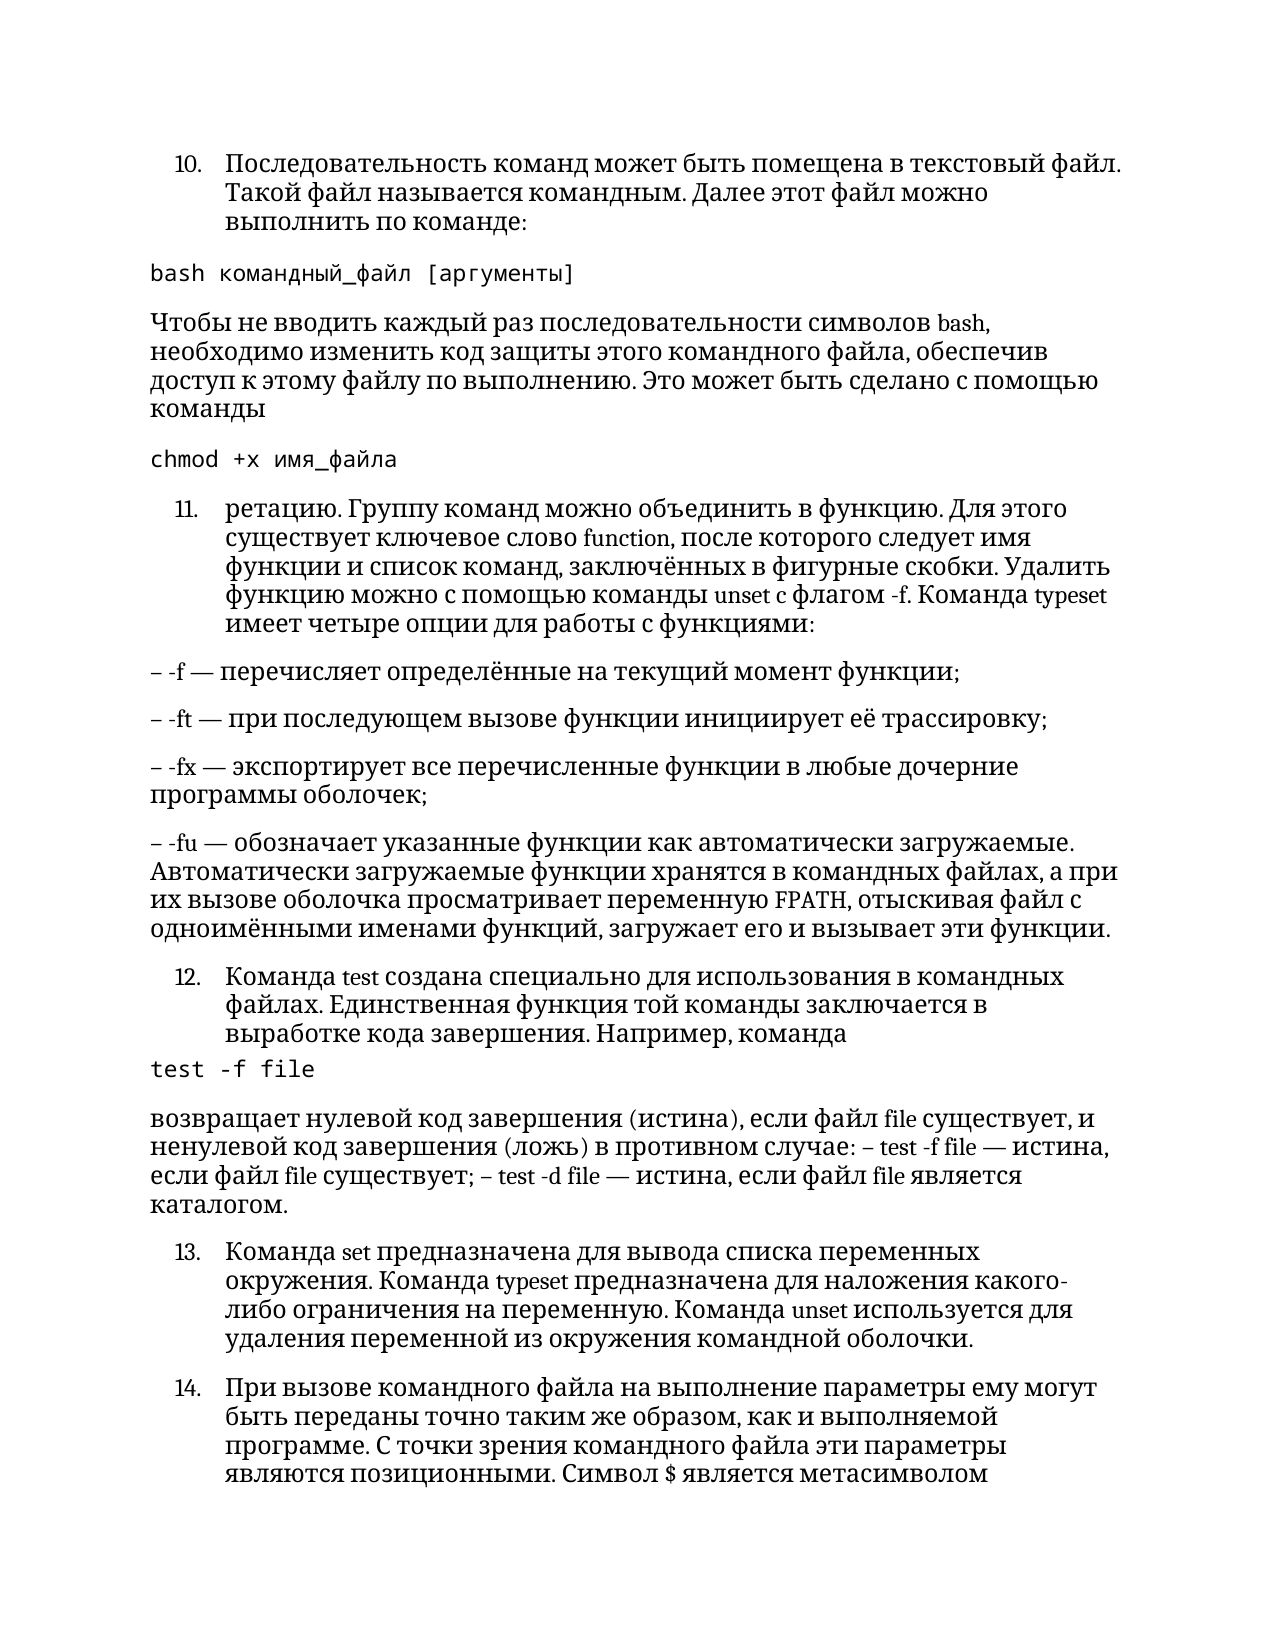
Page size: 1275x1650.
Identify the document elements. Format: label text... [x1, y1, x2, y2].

text chmod +x имя_файла [150, 443, 1125, 474]
text test -f file [150, 1052, 1125, 1084]
text – -ft — при последующем вызове функции инициирует её трассировку; [150, 705, 1125, 734]
text – -fu — обозначает указанные функции как автоматически загружаемые. Автоматически загружаемые функции хранятся в командных файлах, а при их вызове оболочка просматривает переменную FPATH, отыскивая файл с одноимёнными именами функций, загружает его и вызывает эти функции. [150, 829, 1125, 944]
text Чтобы не вводить каждый раз последовательности символов bash, необходимо изменить код защиты этого командного файла, обеспечив доступ к этому файлу по выполнению. Это может быть сделано с помощью команды [150, 309, 1125, 424]
list Последовательность команд может быть помещена в текстовый файл. Такой файл называется командным. Далее этот файл можно выполнить по команде: [175, 150, 1125, 236]
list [175, 1374, 1125, 1489]
text – -fx — экспортирует все перечисленные функции в любые дочерние программы оболочек; [150, 752, 1125, 810]
text возвращает нулевой код завершения (истина), если файл file существует, и ненулевой код завершения (ложь) в противном случае: – test -f file — истина, если файл file существует; – test -d file — истина, если файл file является каталогом. [150, 1104, 1125, 1219]
list ретацию. Группу команд можно объединить в функцию. Для этого существует ключевое слово function, после которого следует имя функции и список команд, заключённых в фигурные скобки. Удалить функцию можно с помощью команды unset c флагом -f. Команда typeset имеет четыре опции для работы с функциями: [175, 495, 1125, 639]
list Команда set предназначена для вывода списка переменных окружения. Команда typeset предназначена для наложения какого-либо ограничения на переменную. Команда unset используется для удаления переменной из окружения командной оболочки. [175, 1238, 1125, 1353]
list Команда test создана специально для использования в командных файлах. Единственная функция той команды заключается в выработке кода завершения. Например, команда [175, 962, 1125, 1049]
text – -f — перечисляет определённые на текущий момент функции; [150, 657, 1125, 686]
text bash командный_файл [аргументы] [150, 257, 1125, 288]
